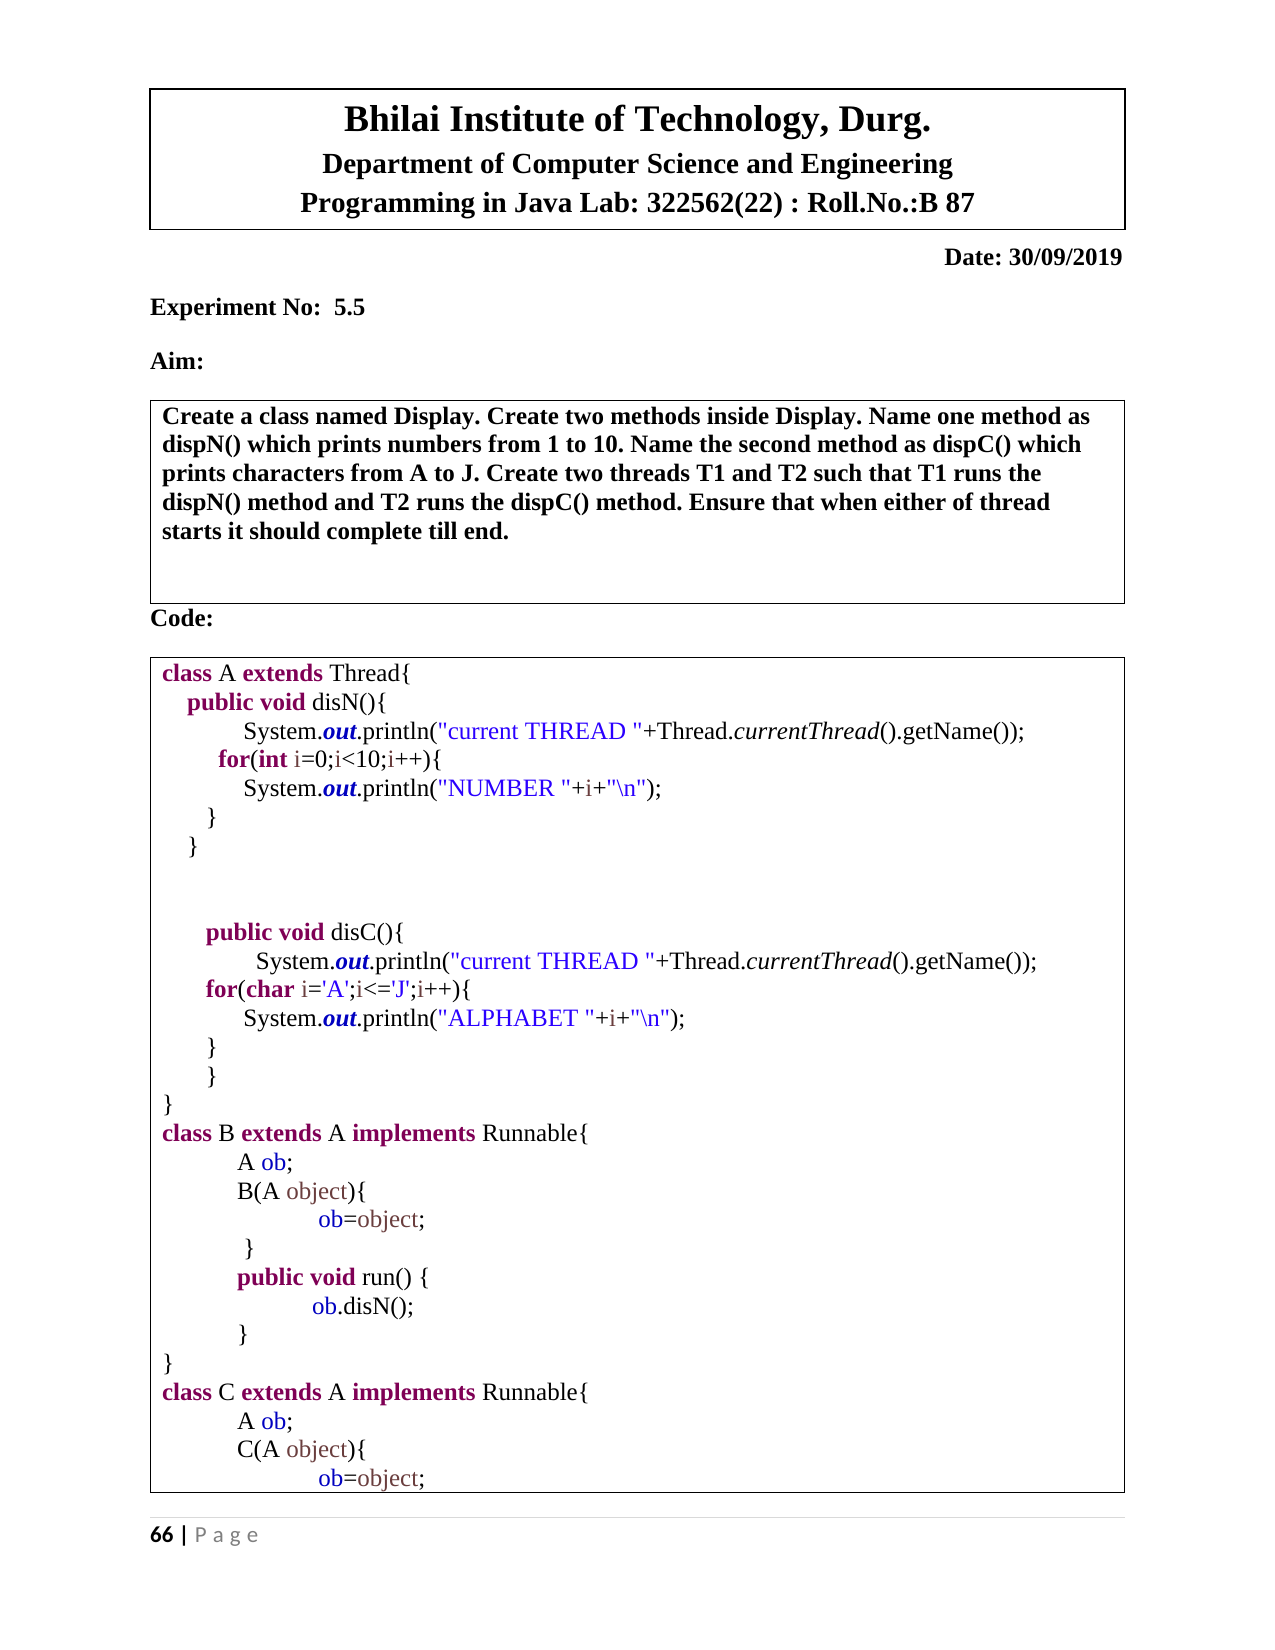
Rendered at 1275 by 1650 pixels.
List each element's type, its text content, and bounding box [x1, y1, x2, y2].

text Experiment No: 5.5 [150, 292, 1125, 321]
table_header Create a class named Display. Create two methods inside Display. Name one method as dispN() which prints numbers from 1 to 10. Name the second method as dispC() which prints characters from A to J. Create two threads T1 and T2 such that T1 runs the dispN() method and T2 runs the dispC() method. Ensure that when either of thread starts it should complete till end. [151, 401, 1124, 602]
text Code: [150, 604, 1125, 632]
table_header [151, 658, 1124, 1492]
text Aim: [150, 346, 1125, 374]
